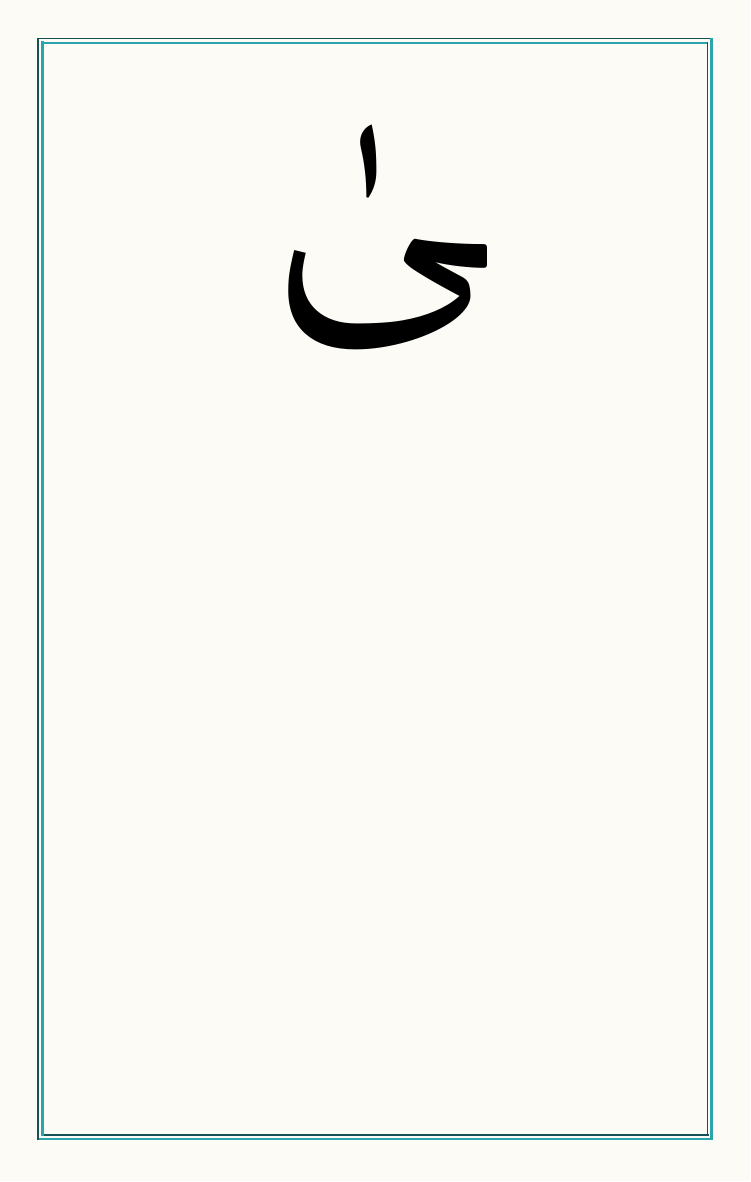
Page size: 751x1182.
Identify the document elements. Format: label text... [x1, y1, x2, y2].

text ﲐ [44, 109, 707, 361]
